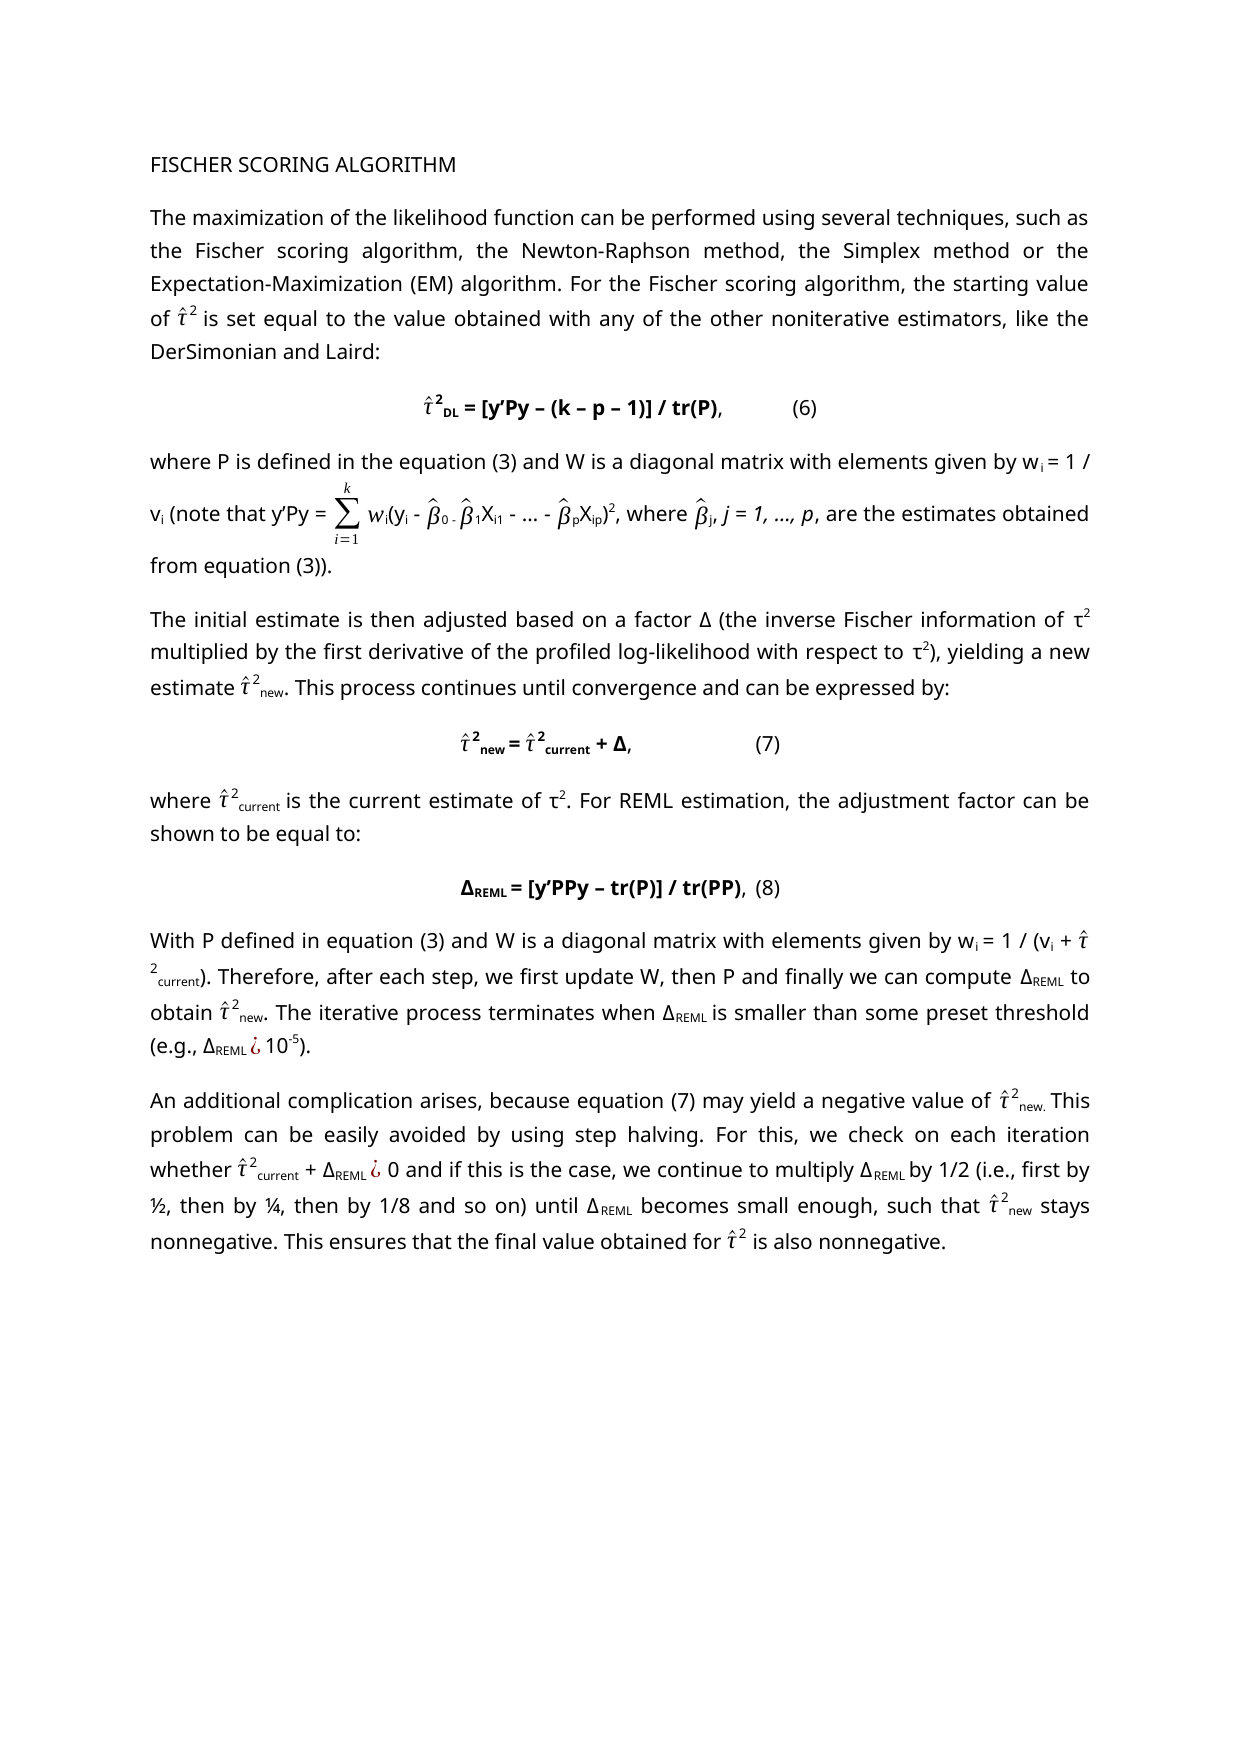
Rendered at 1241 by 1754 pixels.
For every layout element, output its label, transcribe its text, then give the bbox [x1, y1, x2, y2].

text where P is defined in the equation (3) and W is a diagonal matrix with elements given by wi = 1 / vi (note that y’Py = i(yi - 0 - 1Xi1 - … - pXip)2, where j, j = 1, …, p, are the estimates obtained from equation (3)). [150, 447, 1090, 580]
text The maximization of the likelihood function can be performed using several techniques, such as the Fischer scoring algorithm, the Newton-Raphson method, the Simplex method or the Expectation-Maximization (EM) algorithm. For the Fischer scoring algorithm, the starting value of 2 is set equal to the value obtained with any of the other noniterative estimators, like the DerSimonian and Laird: [150, 203, 1090, 366]
text 2DL = [y’Py – (k – p – 1)] / tr(P), (6) [150, 391, 1090, 422]
text An additional complication arises, because equation (7) may yield a negative value of 2new. This problem can be easily avoided by using step halving. For this, we check on each iteration whether 2current + ΔREML 0 and if this is the case, we continue to multiply ΔREML by 1/2 (i.e., first by ½, then by ¼, then by 1/8 and so on) until ΔREML becomes small enough, such that 2new stays nonnegative. This ensures that the final value obtained for 2 is also nonnegative. [150, 1084, 1090, 1256]
text FISCHER SCORING ALGORITHM [150, 150, 1090, 178]
text where 2current is the current estimate of τ2. For REML estimation, the adjustment factor can be shown to be equal to: [150, 784, 1090, 848]
text The initial estimate is then adjusted based on a factor Δ (the inverse Fischer information of τ2 multiplied by the first derivative of the profiled log-likelihood with respect to τ2), yielding a new estimate 2new. This process continues until convergence and can be expressed by: [150, 605, 1090, 702]
text ΔREML = [y’PPy – tr(P)] / tr(PP), (8) [150, 873, 1090, 901]
text 2new = 2current + Δ, (7) [150, 727, 1090, 759]
text With P defined in equation (3) and W is a diagonal matrix with elements given by wi = 1 / (vi + 2current). Therefore, after each step, we first update W, then P and finally we can compute ΔREML to obtain 2new. The iterative process terminates when ΔREML is smaller than some preset threshold (e.g., ΔREML 10-5). [150, 926, 1090, 1059]
